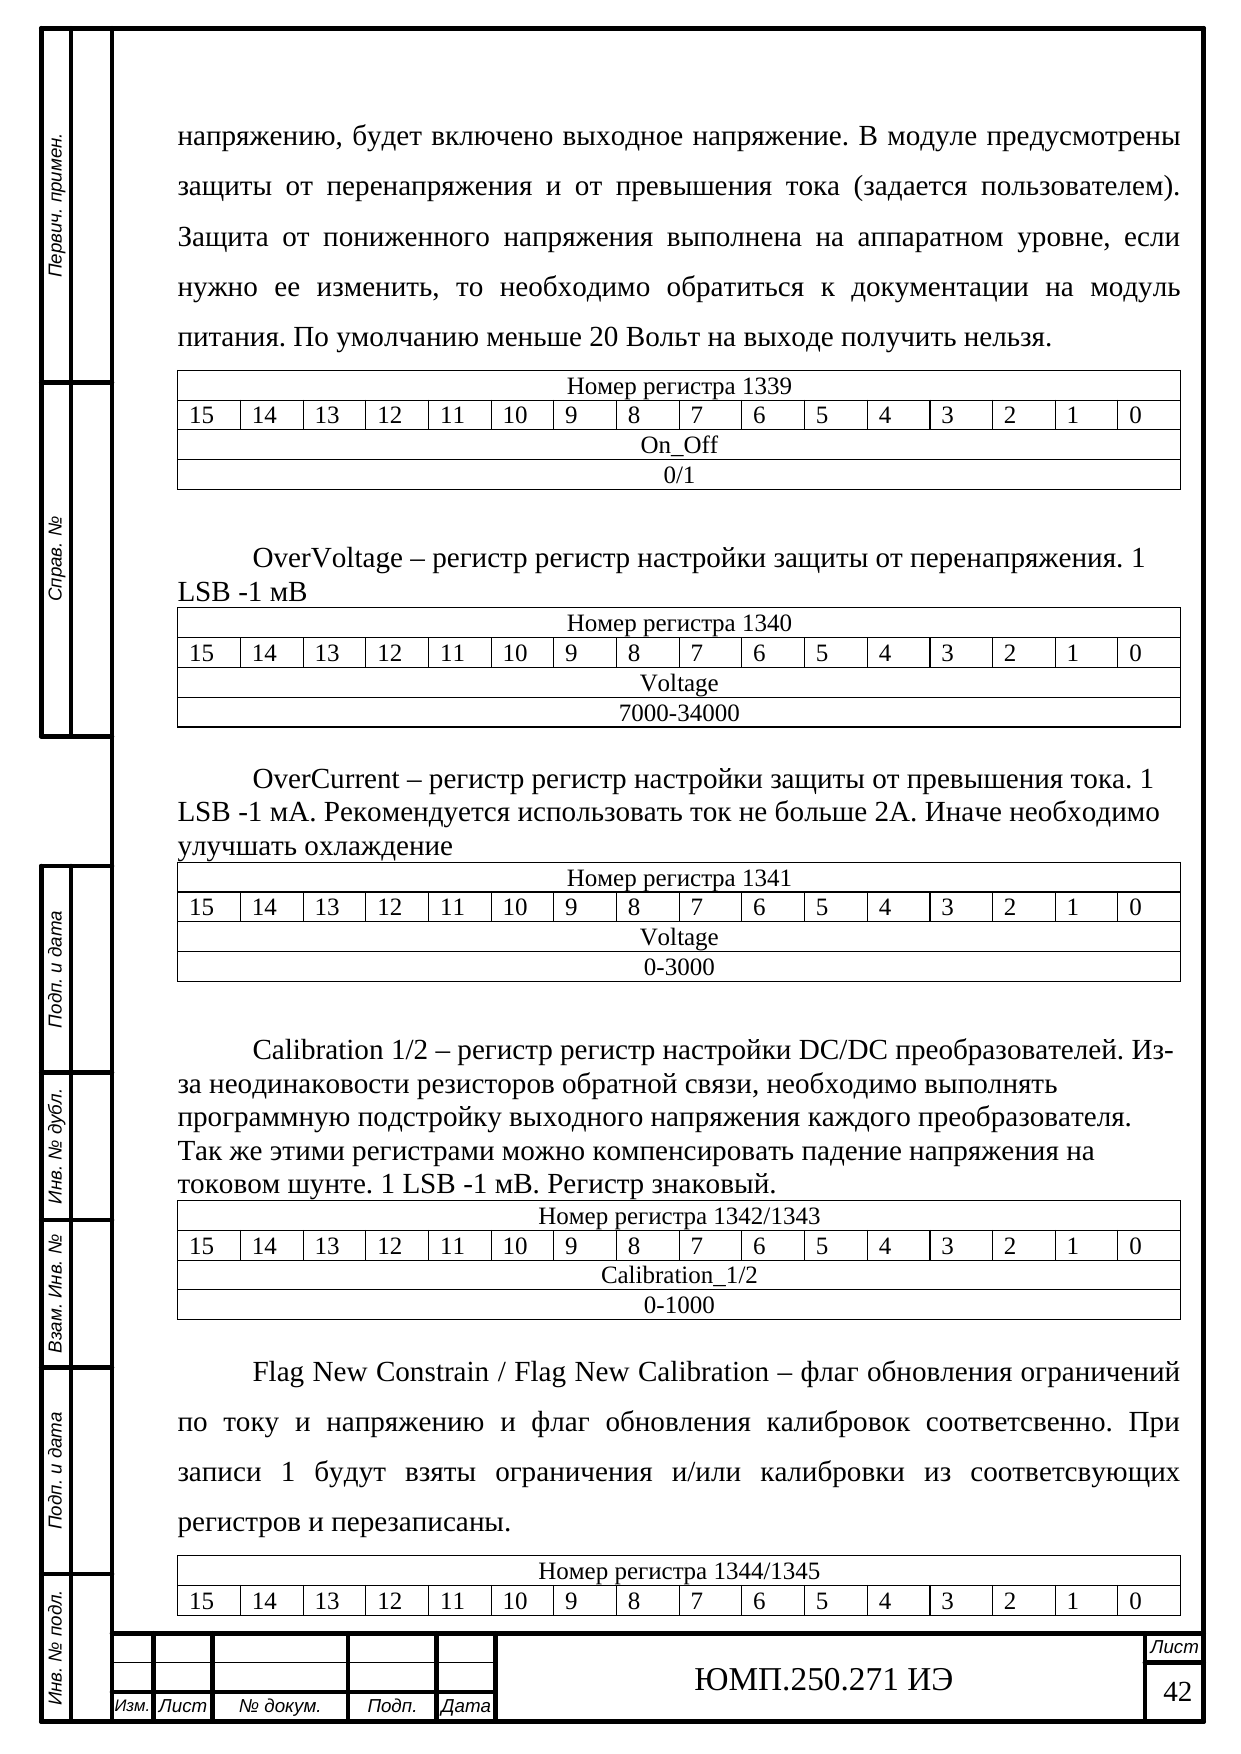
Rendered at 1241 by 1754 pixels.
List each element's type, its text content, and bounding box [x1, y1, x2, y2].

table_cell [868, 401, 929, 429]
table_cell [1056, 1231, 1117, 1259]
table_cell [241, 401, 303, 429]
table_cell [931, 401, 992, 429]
text OverCurrent – регистр регистр настройки защиты от превышения тока. 1 LSB -1 мА. Рекомендуется использовать ток не больше 2А. Иначе необходимо улучшать охлаждение [177, 761, 1181, 862]
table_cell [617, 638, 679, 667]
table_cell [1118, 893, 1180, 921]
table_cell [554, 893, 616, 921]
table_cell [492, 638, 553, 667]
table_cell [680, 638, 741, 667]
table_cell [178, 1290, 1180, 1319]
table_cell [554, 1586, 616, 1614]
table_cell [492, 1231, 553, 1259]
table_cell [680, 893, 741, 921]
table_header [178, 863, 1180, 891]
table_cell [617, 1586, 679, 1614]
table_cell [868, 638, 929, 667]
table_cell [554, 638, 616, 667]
text OverVoltage – регистр регистр настройки защиты от перенапряжения. 1 LSB -1 мВ [177, 540, 1181, 607]
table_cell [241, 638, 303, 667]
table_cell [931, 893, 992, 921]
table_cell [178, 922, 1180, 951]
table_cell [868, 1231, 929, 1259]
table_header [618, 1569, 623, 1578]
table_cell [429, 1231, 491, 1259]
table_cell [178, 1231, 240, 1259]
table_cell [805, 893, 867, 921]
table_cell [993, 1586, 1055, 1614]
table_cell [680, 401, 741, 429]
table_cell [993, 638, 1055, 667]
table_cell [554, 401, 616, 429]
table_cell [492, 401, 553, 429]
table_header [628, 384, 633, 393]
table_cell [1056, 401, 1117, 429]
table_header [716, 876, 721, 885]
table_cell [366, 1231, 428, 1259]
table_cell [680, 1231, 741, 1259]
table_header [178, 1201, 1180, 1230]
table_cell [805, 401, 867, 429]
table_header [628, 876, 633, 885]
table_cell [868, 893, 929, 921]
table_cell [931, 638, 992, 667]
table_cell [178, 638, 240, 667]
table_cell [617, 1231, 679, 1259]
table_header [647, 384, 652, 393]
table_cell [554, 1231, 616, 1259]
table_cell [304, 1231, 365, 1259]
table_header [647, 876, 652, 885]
text Calibration 1/2 – регистр регистр настройки DC/DC преобразователей. Из-за неодинаковости резисторов обратной связи, необходимо выполнять программную подстройку выходного напряжения каждого преобразователя. Так же этими регистрами можно компенсировать падение напряжения на токовом шунте. 1 LSB -1 мВ. Регистр знаковый. [177, 1032, 1181, 1200]
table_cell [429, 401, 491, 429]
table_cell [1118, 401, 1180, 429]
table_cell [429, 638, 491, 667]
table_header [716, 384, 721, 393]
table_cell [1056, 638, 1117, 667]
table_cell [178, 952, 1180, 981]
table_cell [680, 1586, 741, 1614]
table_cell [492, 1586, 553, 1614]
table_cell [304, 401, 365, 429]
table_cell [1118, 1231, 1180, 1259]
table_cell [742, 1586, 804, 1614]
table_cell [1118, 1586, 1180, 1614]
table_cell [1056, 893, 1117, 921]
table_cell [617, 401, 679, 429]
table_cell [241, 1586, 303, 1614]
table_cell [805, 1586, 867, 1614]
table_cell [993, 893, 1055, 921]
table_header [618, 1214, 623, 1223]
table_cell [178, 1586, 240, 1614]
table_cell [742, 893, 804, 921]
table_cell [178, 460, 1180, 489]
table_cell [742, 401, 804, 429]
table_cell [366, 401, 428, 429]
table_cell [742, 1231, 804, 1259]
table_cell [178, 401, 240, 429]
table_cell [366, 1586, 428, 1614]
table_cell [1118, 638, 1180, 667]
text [177, 118, 1181, 353]
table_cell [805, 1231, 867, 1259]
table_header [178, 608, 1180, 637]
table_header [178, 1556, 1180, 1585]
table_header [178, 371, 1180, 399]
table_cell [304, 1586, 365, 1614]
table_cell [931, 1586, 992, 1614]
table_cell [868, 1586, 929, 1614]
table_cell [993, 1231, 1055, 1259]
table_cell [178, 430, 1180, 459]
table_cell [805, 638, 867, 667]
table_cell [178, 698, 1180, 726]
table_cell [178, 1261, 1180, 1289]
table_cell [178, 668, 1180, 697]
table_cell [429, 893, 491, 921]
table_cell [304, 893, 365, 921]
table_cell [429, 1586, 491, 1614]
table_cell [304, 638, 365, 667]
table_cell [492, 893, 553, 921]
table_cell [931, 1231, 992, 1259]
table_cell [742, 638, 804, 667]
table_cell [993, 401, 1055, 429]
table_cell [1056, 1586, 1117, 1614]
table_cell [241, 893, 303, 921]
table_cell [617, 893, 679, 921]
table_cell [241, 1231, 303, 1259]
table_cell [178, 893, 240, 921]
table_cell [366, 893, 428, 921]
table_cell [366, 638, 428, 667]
text Flag New Constrain / Flag New Calibration – флаг обновления ограничений по току и напряжению и флаг обновления калибровок соответсвенно. При записи 1 будут взяты ограничения и/или калибровки из соответсвующих регистров и перезаписаны. [177, 1354, 1181, 1538]
